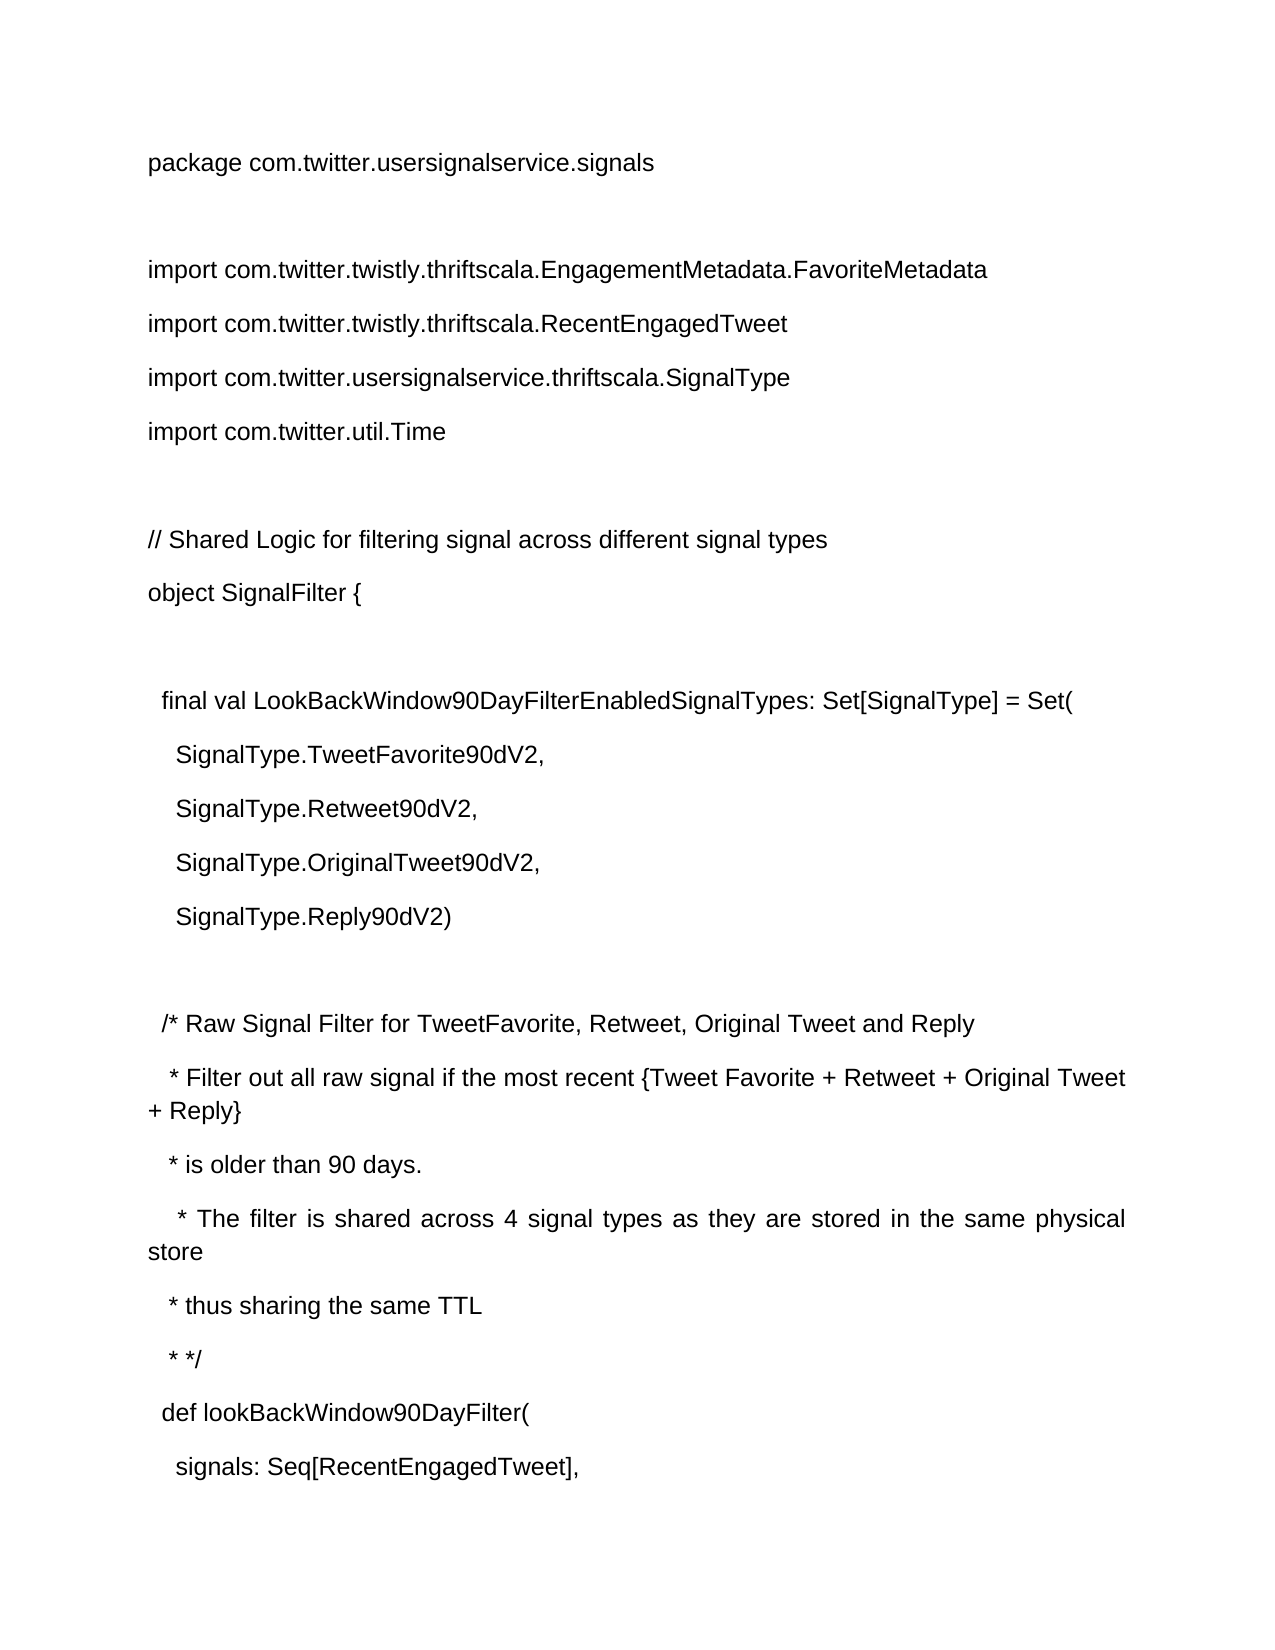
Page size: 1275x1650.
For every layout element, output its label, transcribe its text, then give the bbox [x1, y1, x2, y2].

text import com.twitter.twistly.thriftscala.RecentEngagedTweet [148, 309, 1127, 338]
text * thus sharing the same TTL [148, 1291, 1127, 1319]
text * is older than 90 days. [148, 1150, 1127, 1179]
text package com.twitter.usersignalservice.signals [148, 148, 1127, 176]
text // Shared Logic for filtering signal across different signal types [148, 524, 1127, 553]
text SignalType.OriginalTweet90dV2, [148, 848, 1127, 876]
text def lookBackWindow90DayFilter( [148, 1398, 1127, 1427]
text import com.twitter.usersignalservice.thriftscala.SignalType [148, 363, 1127, 392]
text import com.twitter.twistly.thriftscala.EngagementMetadata.FavoriteMetadata [148, 255, 1127, 284]
text import com.twitter.util.Time [148, 417, 1127, 446]
text * Filter out all raw signal if the most recent {Tweet Favorite + Retweet + Original Tweet + Reply} [148, 1063, 1127, 1125]
text * */ [148, 1344, 1127, 1373]
text SignalType.TweetFavorite90dV2, [148, 740, 1127, 769]
text SignalType.Reply90dV2) [148, 902, 1127, 930]
text /* Raw Signal Filter for TweetFavorite, Retweet, Original Tweet and Reply [148, 1009, 1127, 1038]
text object SignalFilter { [148, 578, 1127, 607]
text SignalType.Retweet90dV2, [148, 794, 1127, 823]
text final val LookBackWindow90DayFilterEnabledSignalTypes: Set[SignalType] = Set( [148, 686, 1127, 715]
text signals: Seq[RecentEngagedTweet], [148, 1452, 1127, 1481]
text * The filter is shared across 4 signal types as they are stored in the same physical store [148, 1204, 1127, 1266]
